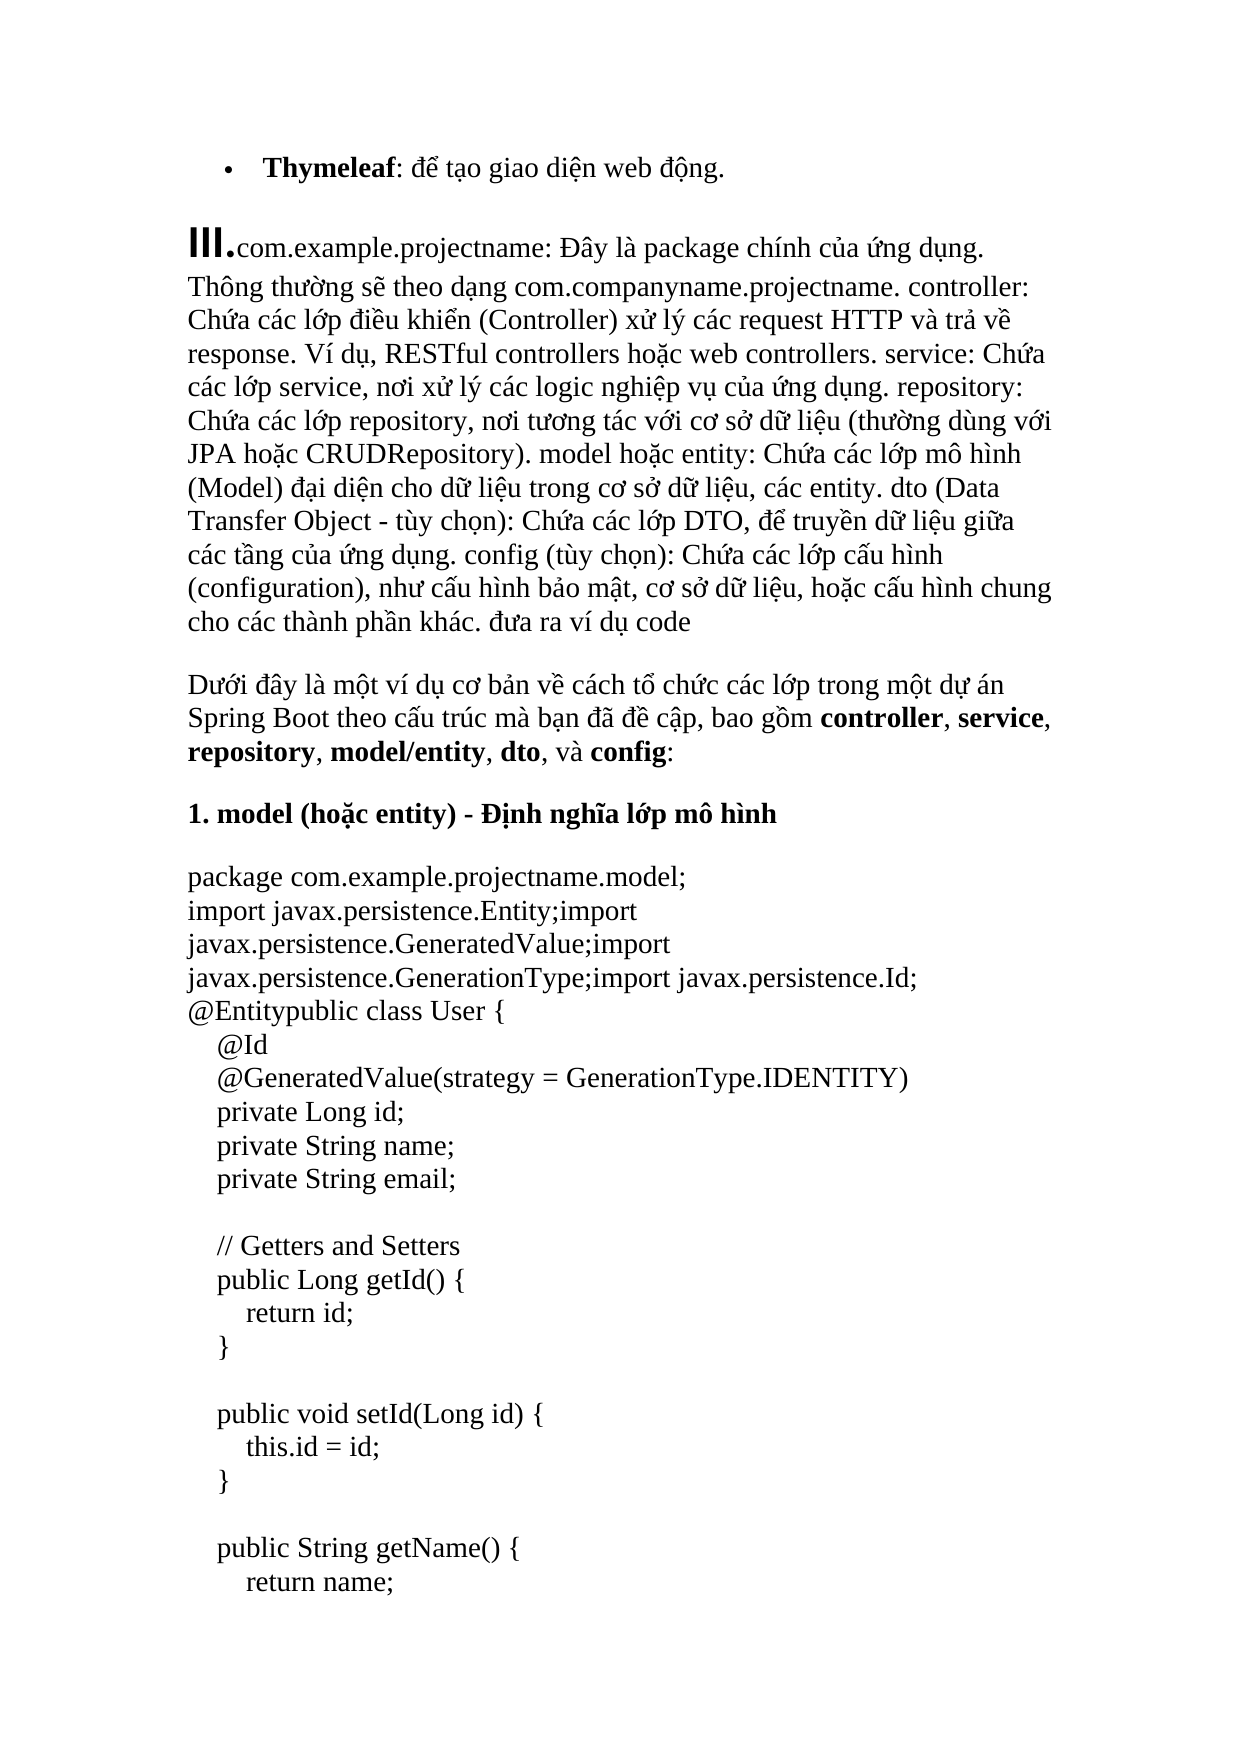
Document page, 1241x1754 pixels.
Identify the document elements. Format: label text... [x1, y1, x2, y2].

text import javax.persistence.Entity;import javax.persistence.GeneratedValue;import javax.persistence.GenerationType;import javax.persistence.Id; [187, 893, 1053, 993]
text III.com.example.projectname: Đây là package chính của ứng dụng. Thông thường sẽ theo dạng com.companyname.projectname. controller: Chứa các lớp điều khiển (Controller) xử lý các request HTTP và trả về response. Ví dụ, RESTful controllers hoặc web controllers. service: Chứa các lớp service, nơi xử lý các logic nghiệp vụ của ứng dụng. repository: Chứa các lớp repository, nơi tương tác với cơ sở dữ liệu (thường dùng với JPA hoặc CRUDRepository). model hoặc entity: Chứa các lớp mô hình (Model) đại diện cho dữ liệu trong cơ sở dữ liệu, các entity. dto (Data Transfer Object - tùy chọn): Chứa các lớp DTO, để truyền dữ liệu giữa các tầng của ứng dụng. config (tùy chọn): Chứa các lớp cấu hình (configuration), như cấu hình bảo mật, cơ sở dữ liệu, hoặc cấu hình chung cho các thành phần khác. đưa ra ví dụ code [187, 213, 1053, 638]
text } [187, 1329, 1053, 1362]
text } [187, 1463, 1053, 1497]
text return name; [187, 1564, 1053, 1597]
text return id; [187, 1295, 1053, 1329]
text this.id = id; [187, 1429, 1053, 1463]
subtitle 1. model (hoặc entity) - Định nghĩa lớp mô hình [187, 797, 1053, 830]
text Dưới đây là một ví dụ cơ bản về cách tổ chức các lớp trong một dự án Spring Boot theo cấu trúc mà bạn đã đề cập, bao gồm controller, service, repository, model/entity, dto, và config: [187, 667, 1053, 767]
text // Getters and Setters [187, 1228, 1053, 1262]
list Thymeleaf: để tạo giao diện web động. [225, 150, 1053, 183]
text public Long getId() { [187, 1262, 1053, 1295]
text private String name; [187, 1128, 1053, 1161]
text @GeneratedValue(strategy = GenerationType.IDENTITY) [187, 1061, 1053, 1094]
text public String getName() { [187, 1530, 1053, 1564]
text package com.example.projectname.model; [187, 859, 1053, 893]
text @Id [187, 1027, 1053, 1061]
text public void setId(Long id) { [187, 1396, 1053, 1429]
text private Long id; [187, 1094, 1053, 1128]
text private String email; [187, 1161, 1053, 1195]
text @Entitypublic class User { [187, 993, 1053, 1027]
